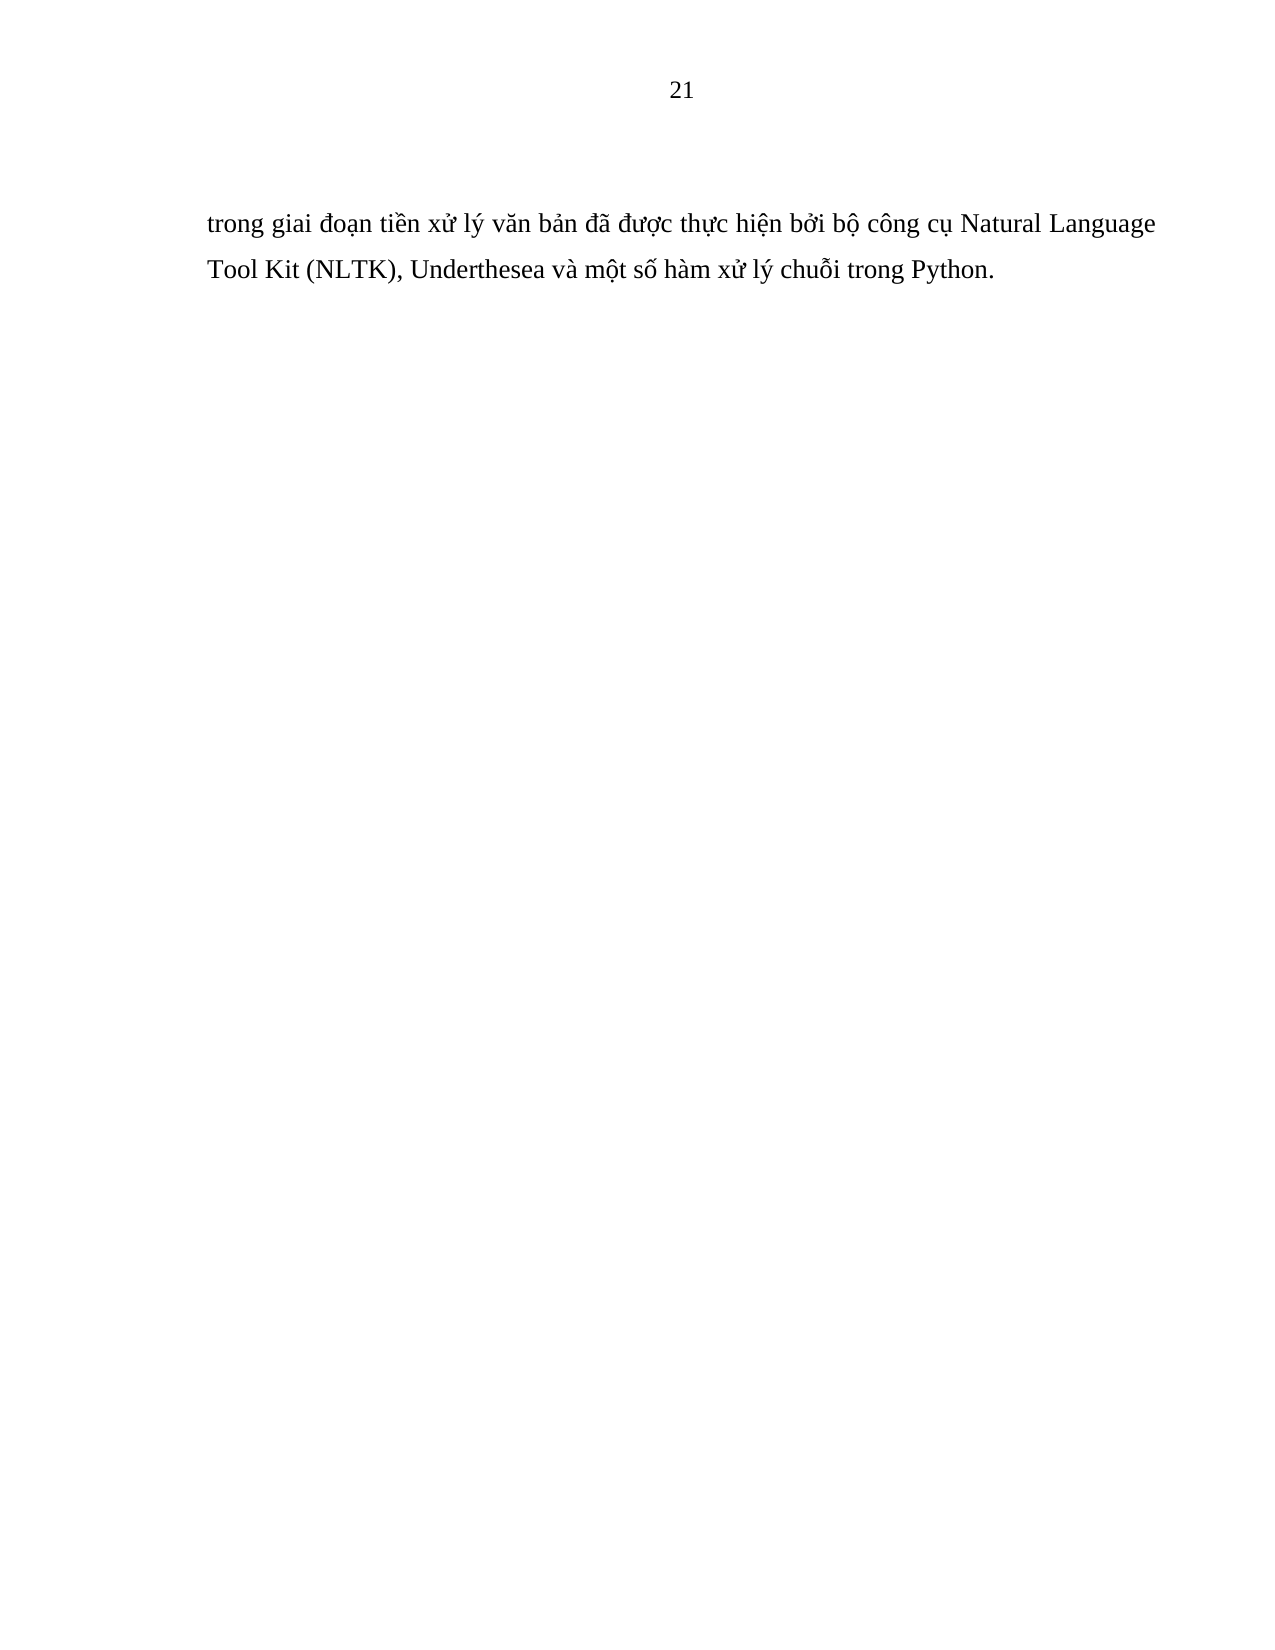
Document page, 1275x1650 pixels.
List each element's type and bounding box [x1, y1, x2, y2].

text [207, 207, 1157, 284]
